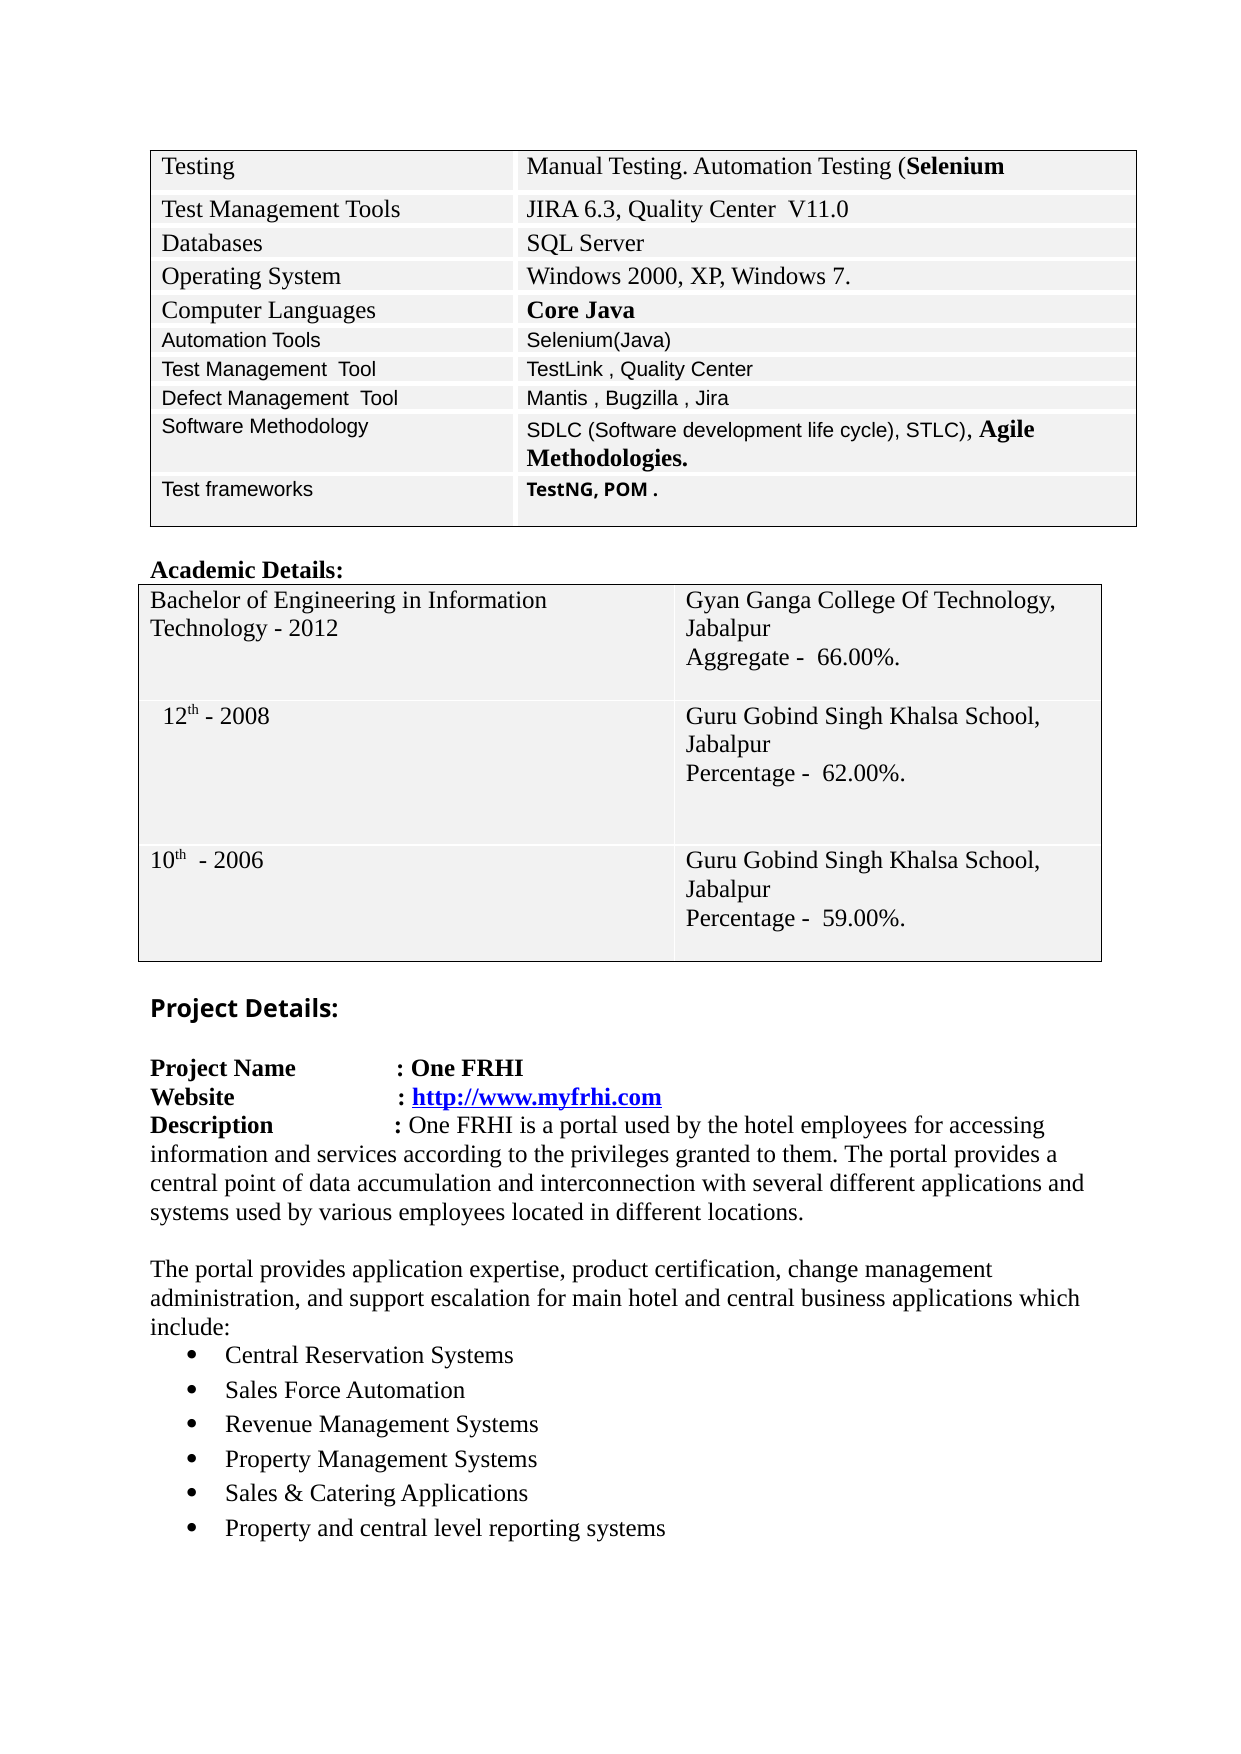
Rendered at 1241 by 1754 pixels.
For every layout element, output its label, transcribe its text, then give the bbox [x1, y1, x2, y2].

list Property and central level reporting systems [187, 1513, 1090, 1542]
table_cell Selenium(Java) [518, 328, 1136, 352]
table_cell Guru Gobind Singh Khalsa School, Jabalpur Percentage - 59.00%. [675, 846, 1101, 961]
table_cell Software Methodology [151, 414, 513, 472]
table_cell SDLC (Software development life cycle), STLC), Agile Methodologies. [518, 414, 1136, 472]
table_cell TestLink , Quality Center [518, 357, 1136, 381]
text Project Details: [150, 990, 1090, 1024]
table_cell Test frameworks [151, 476, 513, 526]
table_cell Mantis , Bugzilla , Jira [518, 386, 1136, 409]
table_cell 12th - 2008 [139, 701, 674, 844]
text Academic Details: [150, 555, 1090, 584]
table_header Manual Testing. Automation Testing (Selenium [518, 151, 1136, 190]
table_cell Automation Tools [151, 328, 513, 352]
table_cell JIRA 6.3, Quality Center V11.0 [518, 195, 1136, 223]
table_cell Defect Management Tool [151, 386, 513, 409]
list Revenue Management Systems [187, 1409, 1090, 1438]
list Sales & Catering Applications [187, 1478, 1090, 1507]
table_cell SQL Server [518, 228, 1136, 257]
list Sales Force Automation [187, 1375, 1090, 1404]
text Description : One FRHI is a portal used by the hotel employees for accessing information and services according to the privileges granted to them. The portal provides a central point of data accumulation and interconnection with several different applications and systems used by various employees located in different locations. [150, 1111, 1090, 1226]
table_cell Databases [151, 228, 513, 257]
table_cell Guru Gobind Singh Khalsa School, Jabalpur Percentage - 62.00%. [675, 701, 1101, 844]
table_cell Operating System [151, 261, 513, 290]
text Website : http://www.myfrhi.com [150, 1082, 1090, 1111]
table_cell Computer Languages [151, 295, 513, 323]
table_cell Core Java [518, 295, 1136, 323]
table_cell TestNG, POM . [518, 476, 1136, 526]
table_cell Test Management Tools [151, 195, 513, 223]
table_cell Test Management Tool [151, 357, 513, 381]
list Property Management Systems [187, 1444, 1090, 1473]
list Central Reservation Systems [187, 1341, 1090, 1369]
text Project Name : One FRHI [150, 1053, 1090, 1082]
table_header Testing [151, 151, 513, 190]
table_cell Windows 2000, XP, Windows 7. [518, 261, 1136, 290]
table_cell 10th - 2006 [139, 846, 674, 961]
text The portal provides application expertise, product certification, change management administration, and support escalation for main hotel and central business applications which include: [150, 1254, 1090, 1341]
table_header Gyan Ganga College Of Technology, Jabalpur Aggregate - 66.00%. [675, 585, 1101, 700]
table_header Bachelor of Engineering in Information Technology - 2012 [139, 585, 674, 700]
